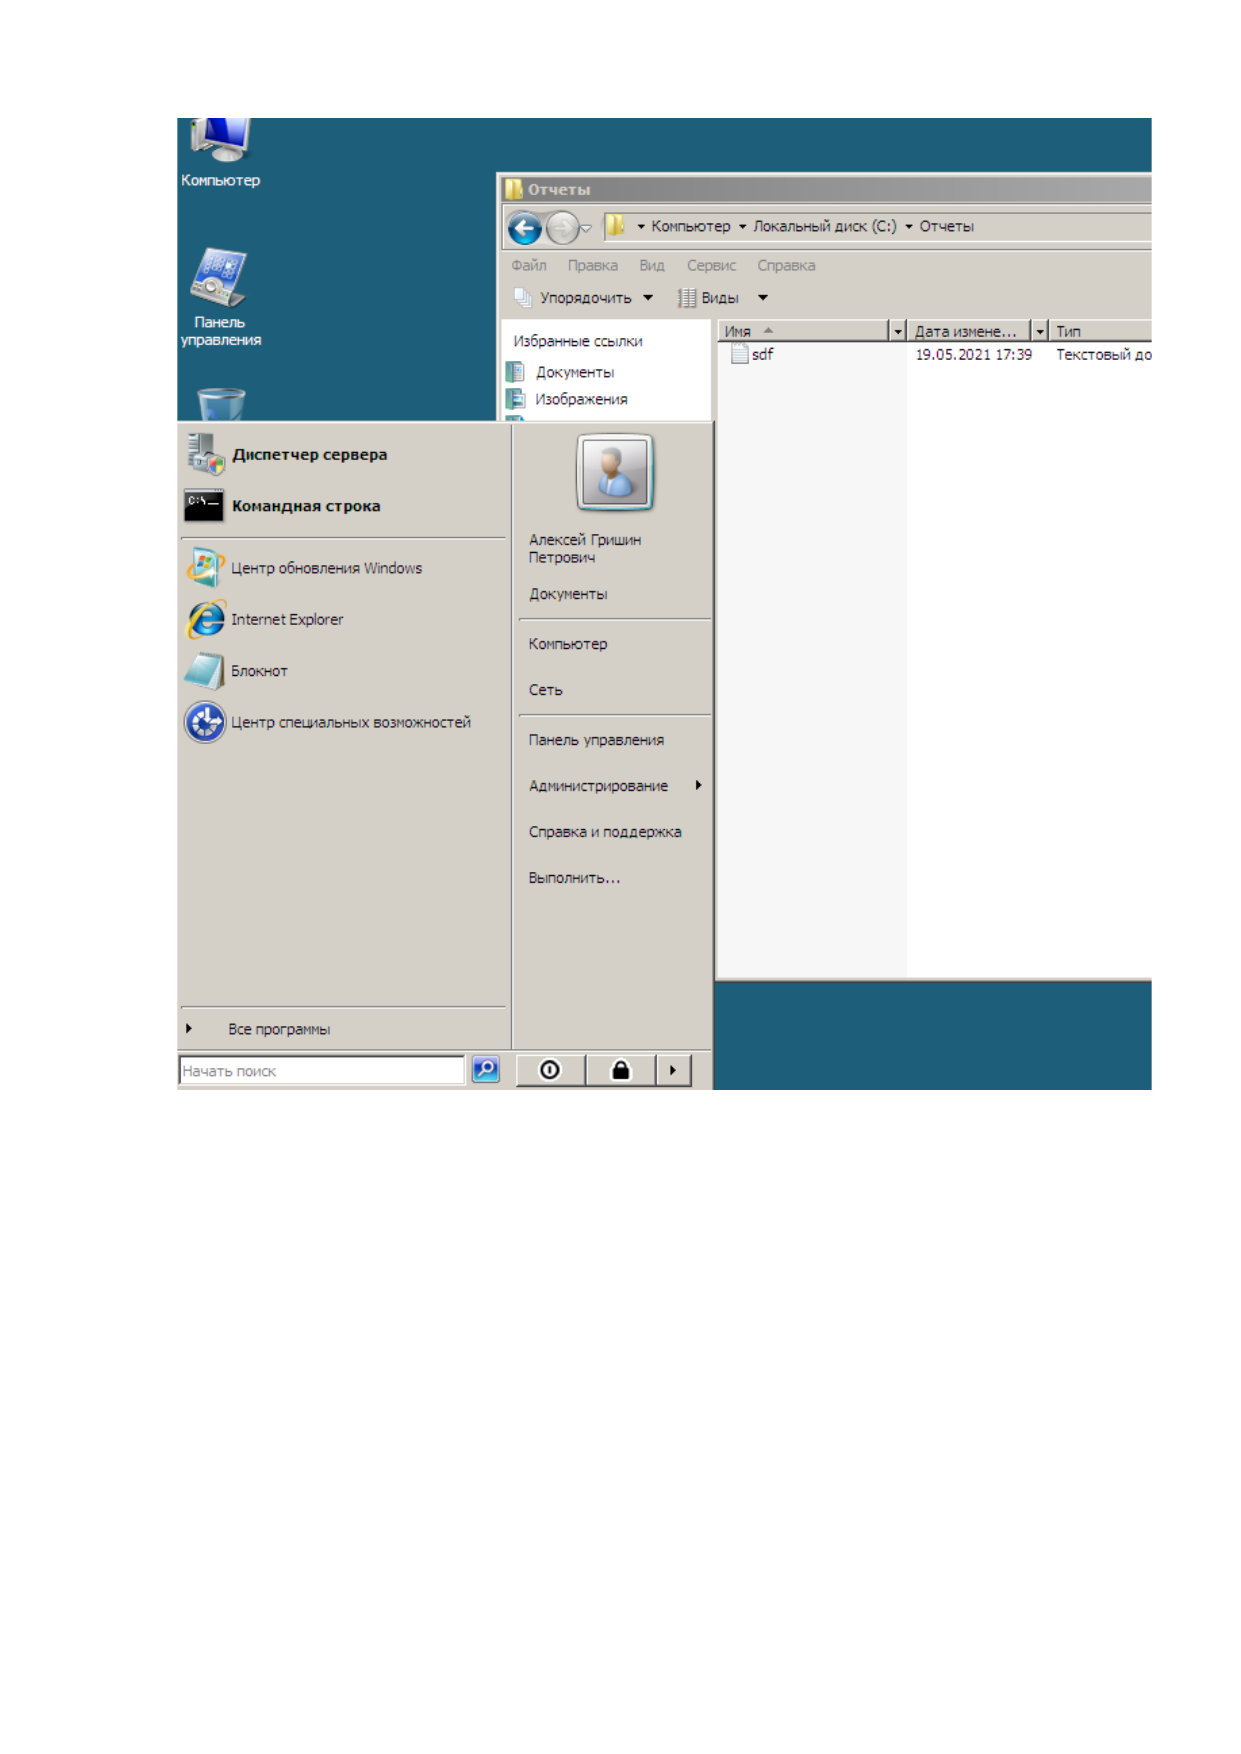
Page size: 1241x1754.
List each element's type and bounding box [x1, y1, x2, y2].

picture [177, 118, 1152, 1090]
